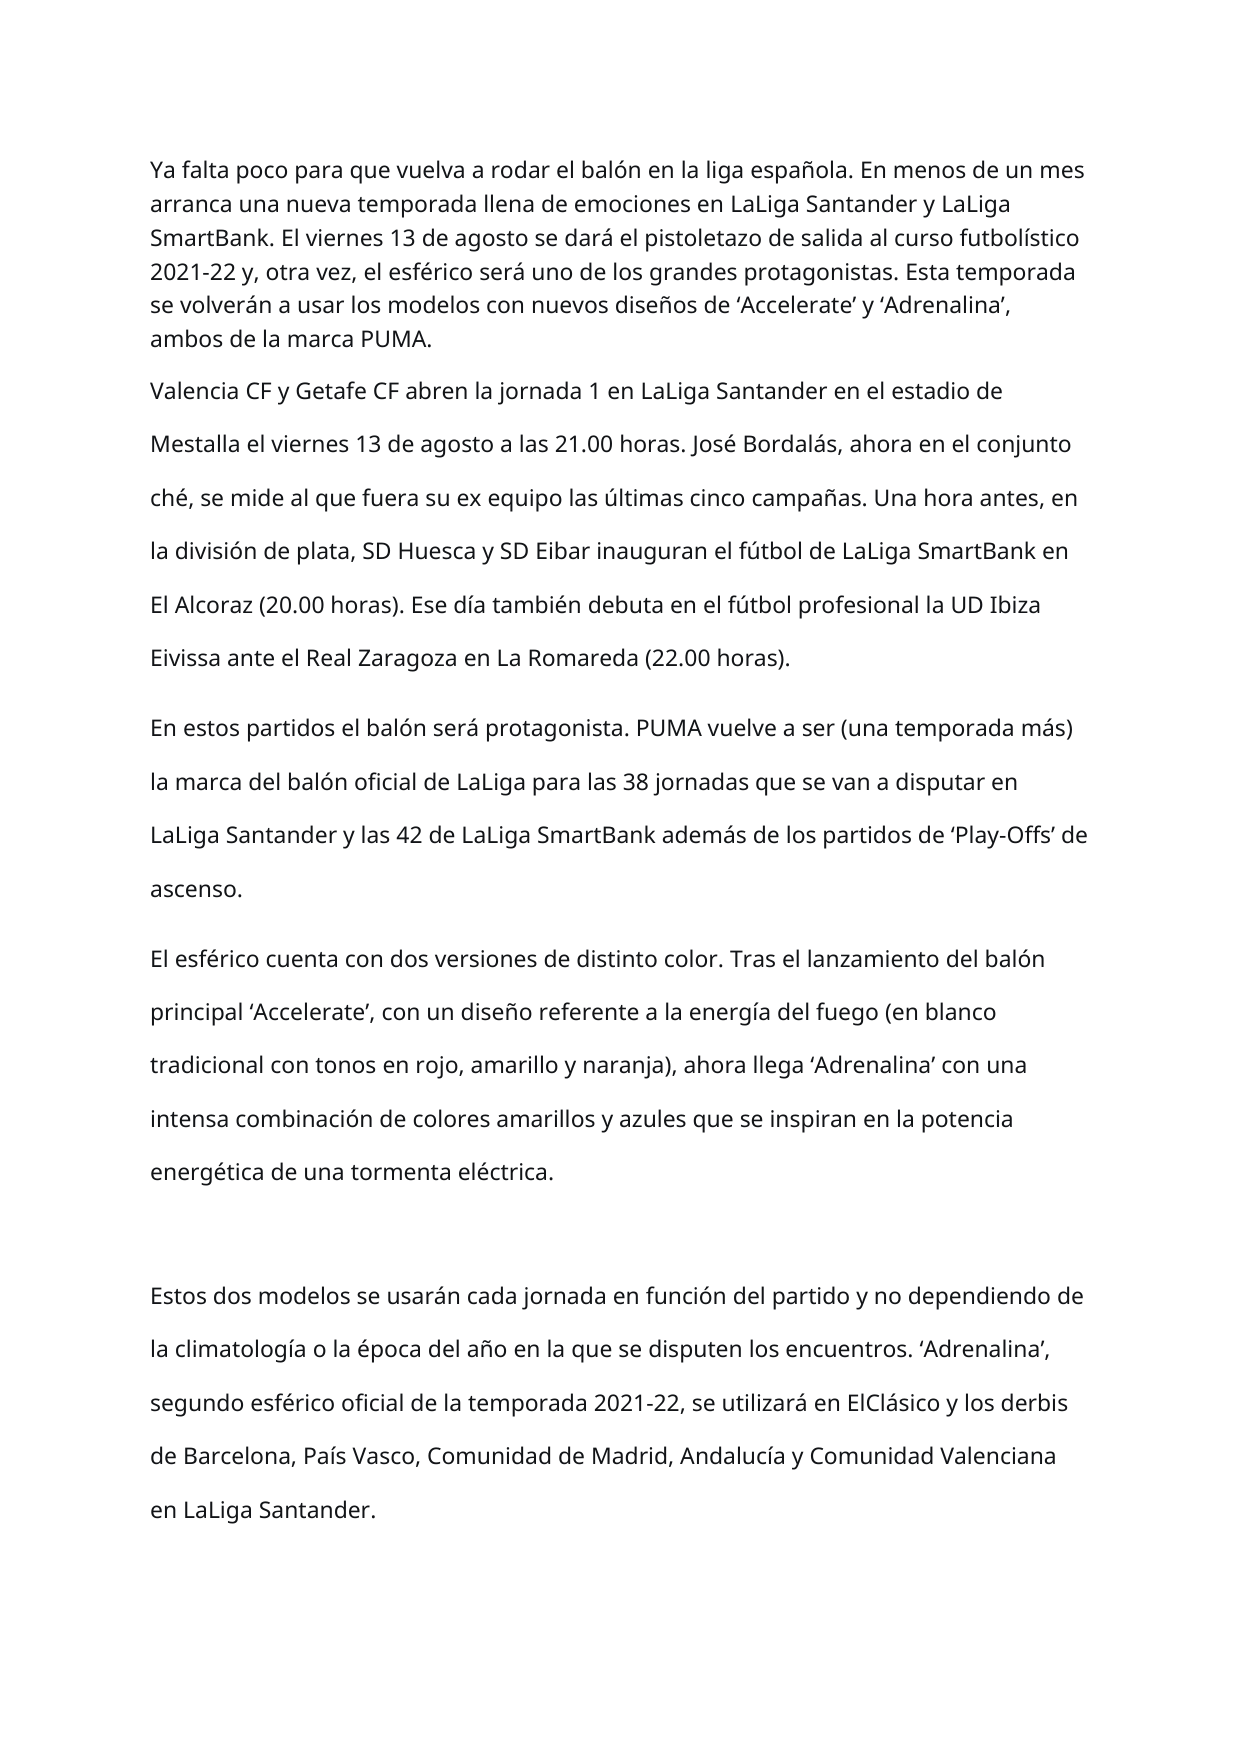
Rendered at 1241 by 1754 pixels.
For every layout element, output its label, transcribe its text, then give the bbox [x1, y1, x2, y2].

text Valencia CF y Getafe CF abren la jornada 1 en LaLiga Santander en el estadio de Mestalla el viernes 13 de agosto a las 21.00 horas. José Bordalás, ahora en el conjunto ché, se mide al que fuera su ex equipo las últimas cinco campañas. Una hora antes, en la división de plata, SD Huesca y SD Eibar inauguran el fútbol de LaLiga SmartBank en El Alcoraz (20.00 horas). Ese día también debuta en el fútbol profesional la UD Ibiza Eivissa ante el Real Zaragoza en La Romareda (22.00 horas). [150, 357, 1090, 677]
text En estos partidos el balón será protagonista. PUMA vuelve a ser (una temporada más) la marca del balón oficial de LaLiga para las 38 jornadas que se van a disputar en LaLiga Santander y las 42 de LaLiga SmartBank además de los partidos de ‘Play-Offs’ de ascenso. [150, 694, 1090, 908]
subtitle Ya falta poco para que vuelva a rodar el balón en la liga española. En menos de un mes arranca una nueva temporada llena de emociones en LaLiga Santander y LaLiga SmartBank. El viernes 13 de agosto se dará el pistoletazo de salida al curso futbolístico 2021-22 y, otra vez, el esférico será uno de los grandes protagonistas. Esta temporada se volverán a usar los modelos con nuevos diseños de ‘Accelerate’ y ‘Adrenalina’, ambos de la marca PUMA. [150, 154, 1090, 354]
text Estos dos modelos se usarán cada jornada en función del partido y no dependiendo de la climatología o la época del año en la que se disputen los encuentros. ‘Adrenalina’, segundo esférico oficial de la temporada 2021-22, se utilizará en ElClásico y los derbis de Barcelona, País Vasco, Comunidad de Madrid, Andalucía y Comunidad Valenciana en LaLiga Santander. [150, 1208, 1090, 1529]
text El esférico cuenta con dos versiones de distinto color. Tras el lanzamiento del balón principal ‘Accelerate’, con un diseño referente a la energía del fuego (en blanco tradicional con tonos en rojo, amarillo y naranja), ahora llega ‘Adrenalina’ con una intensa combinación de colores amarillos y azules que se inspiran en la potencia energética de una tormenta eléctrica. [150, 924, 1090, 1192]
